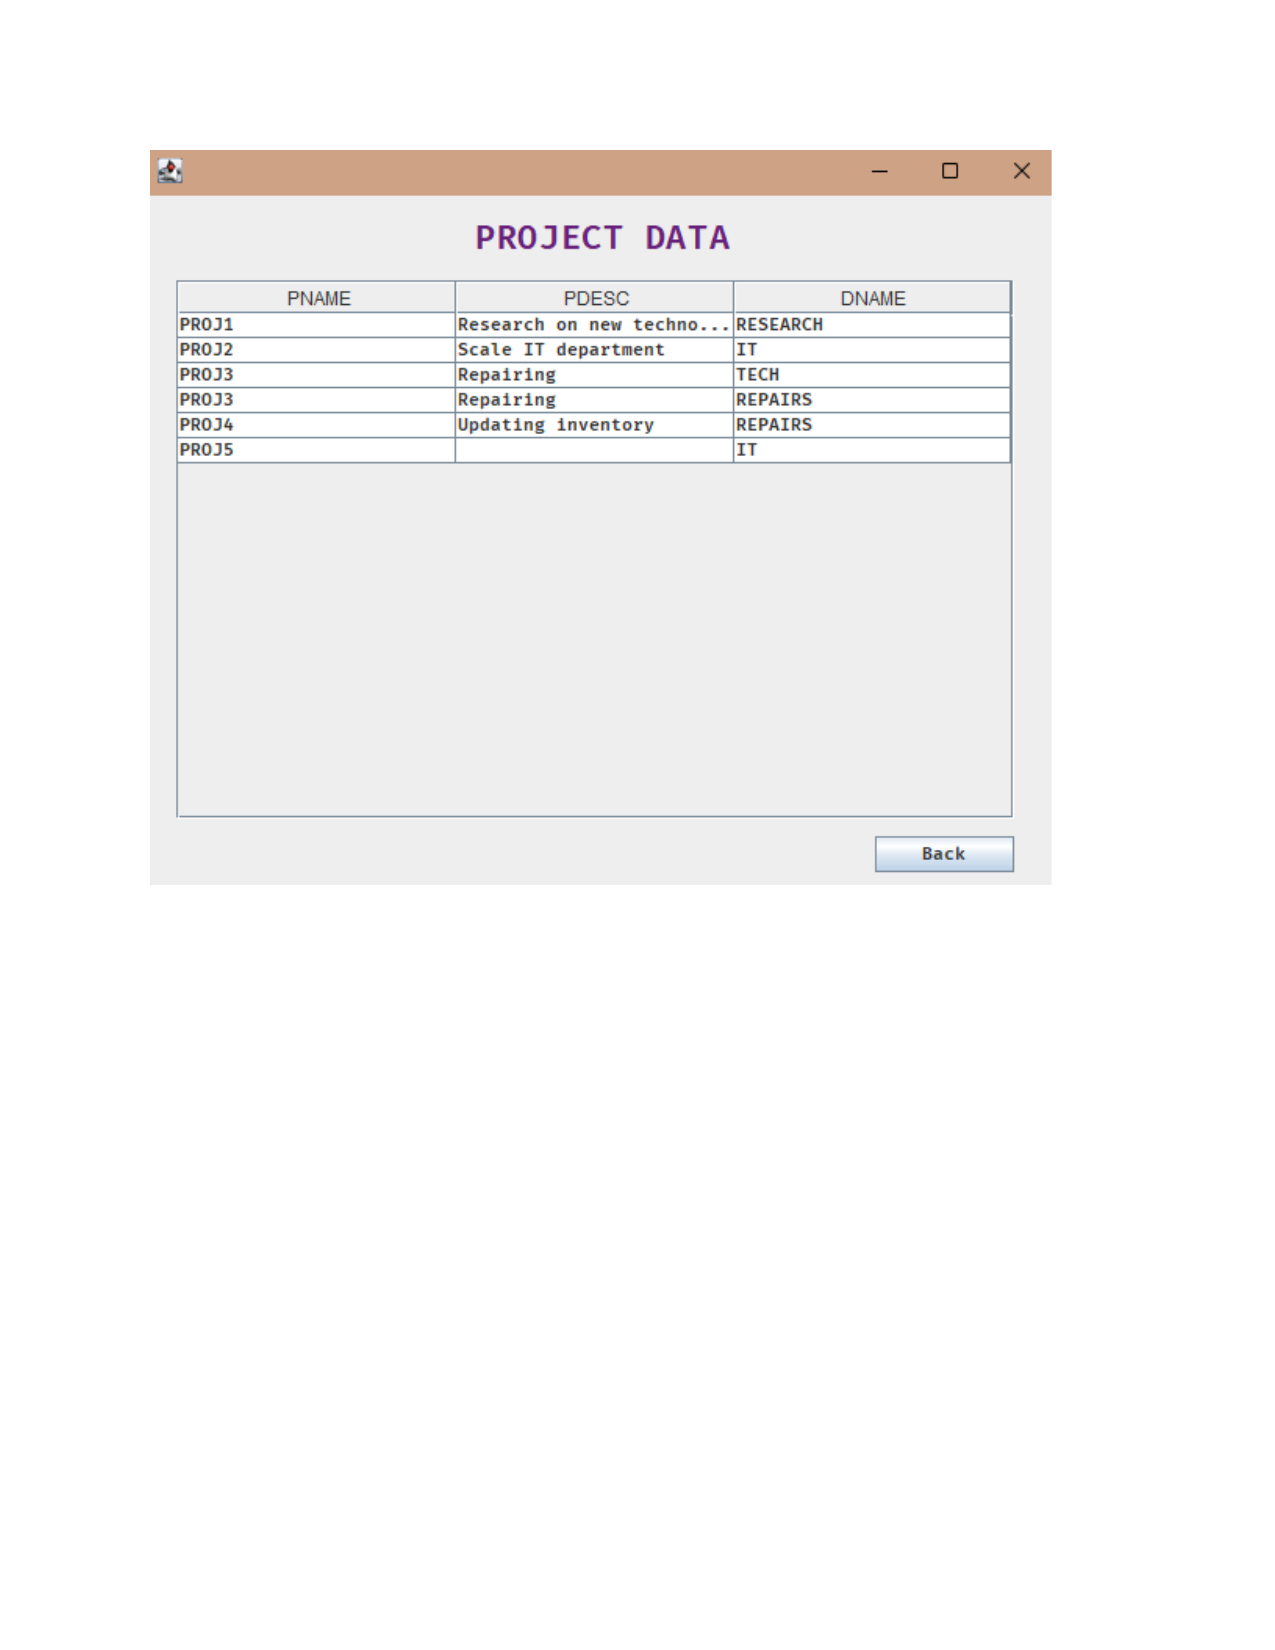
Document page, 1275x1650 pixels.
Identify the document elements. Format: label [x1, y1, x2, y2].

picture [150, 150, 1052, 885]
